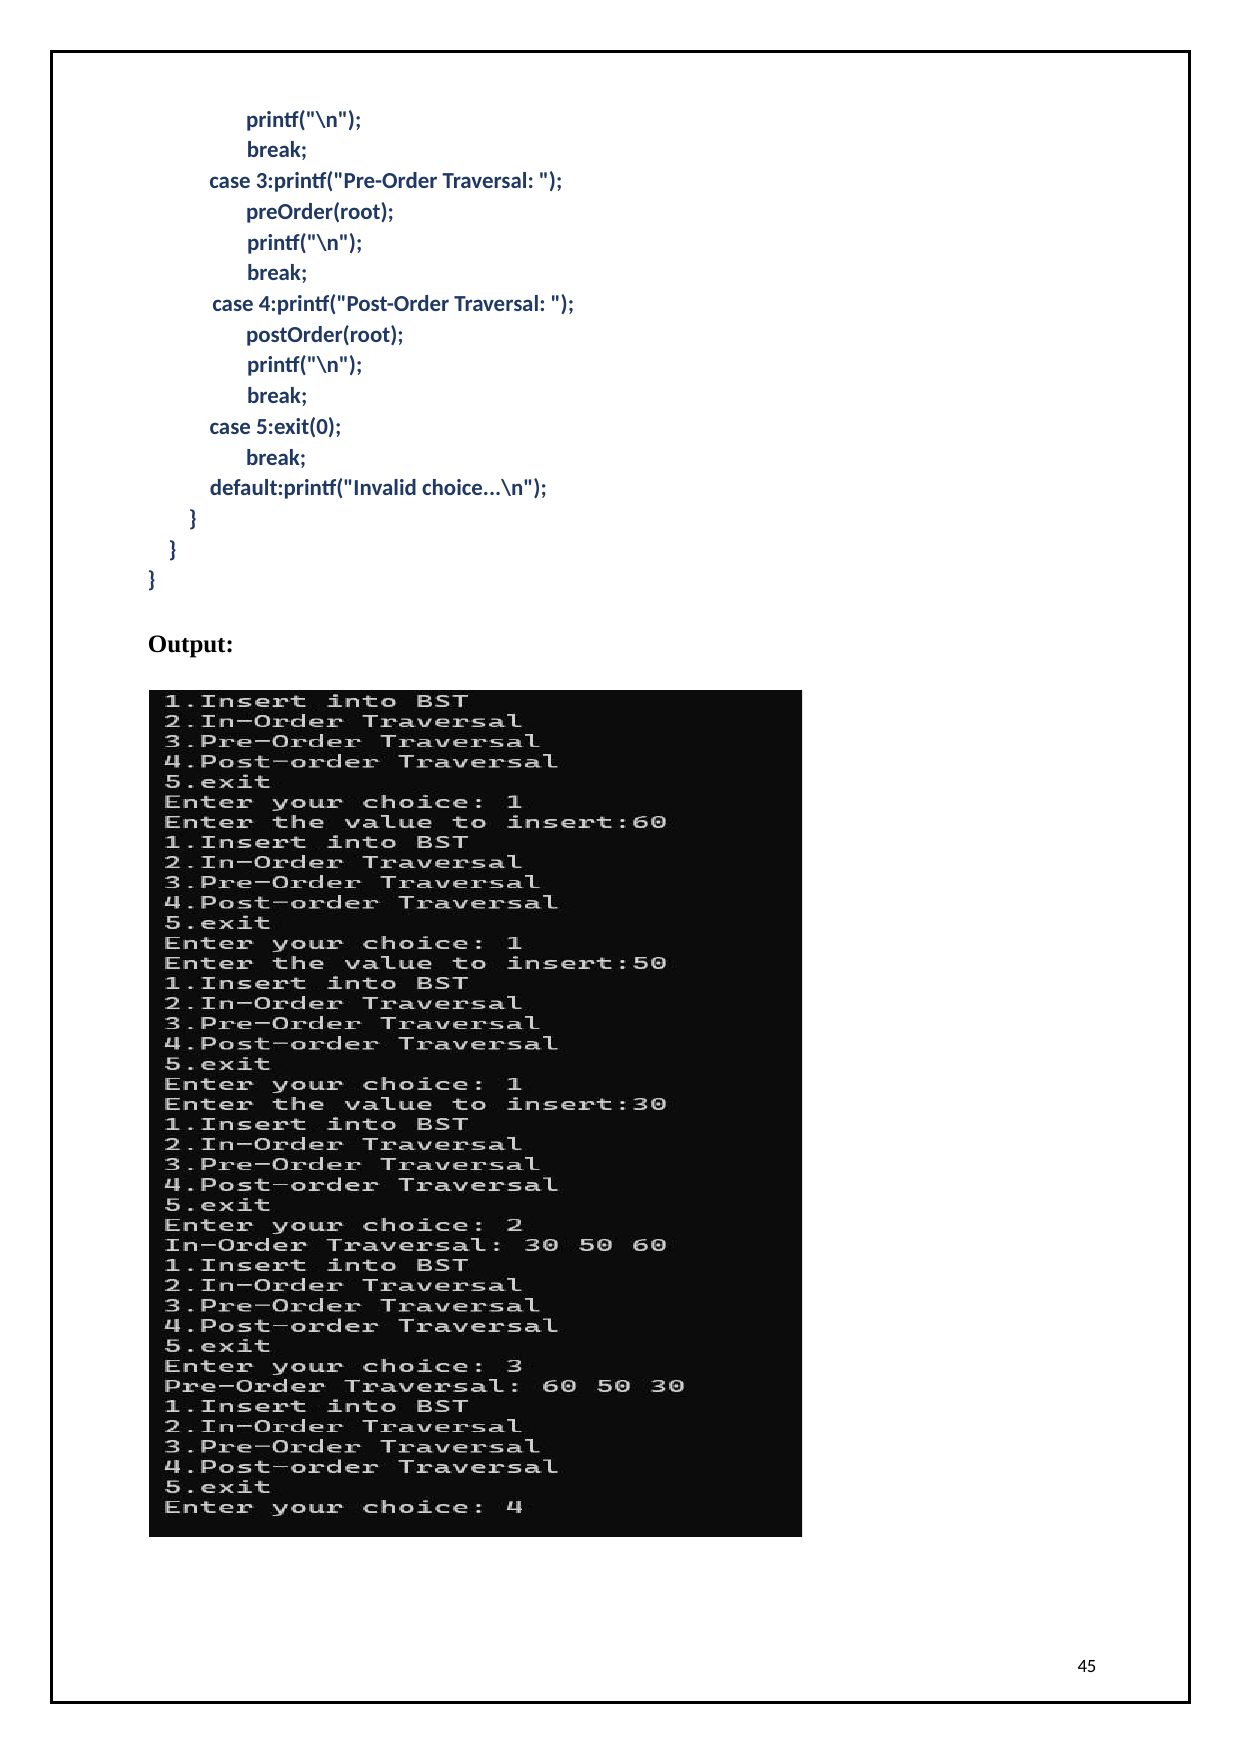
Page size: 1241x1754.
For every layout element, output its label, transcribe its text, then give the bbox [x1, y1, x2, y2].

picture [149, 690, 803, 1537]
text } [168, 535, 641, 563]
text Output: [148, 629, 1078, 658]
text } [189, 504, 641, 532]
text postOrder(root); printf("\n"); break; [246, 320, 421, 409]
text break; [246, 443, 641, 471]
text } [147, 566, 641, 593]
text case 3:printf("Pre-Order Traversal: "); [118, 166, 563, 194]
text case 4:printf("Post-Order Traversal: "); [118, 289, 574, 317]
text printf("\n"); break; [246, 105, 423, 163]
text case 5:exit(0); [209, 412, 641, 440]
text preOrder(root); printf("\n"); break; [246, 197, 421, 286]
text default:printf("Invalid choice...\n"); [209, 473, 641, 501]
